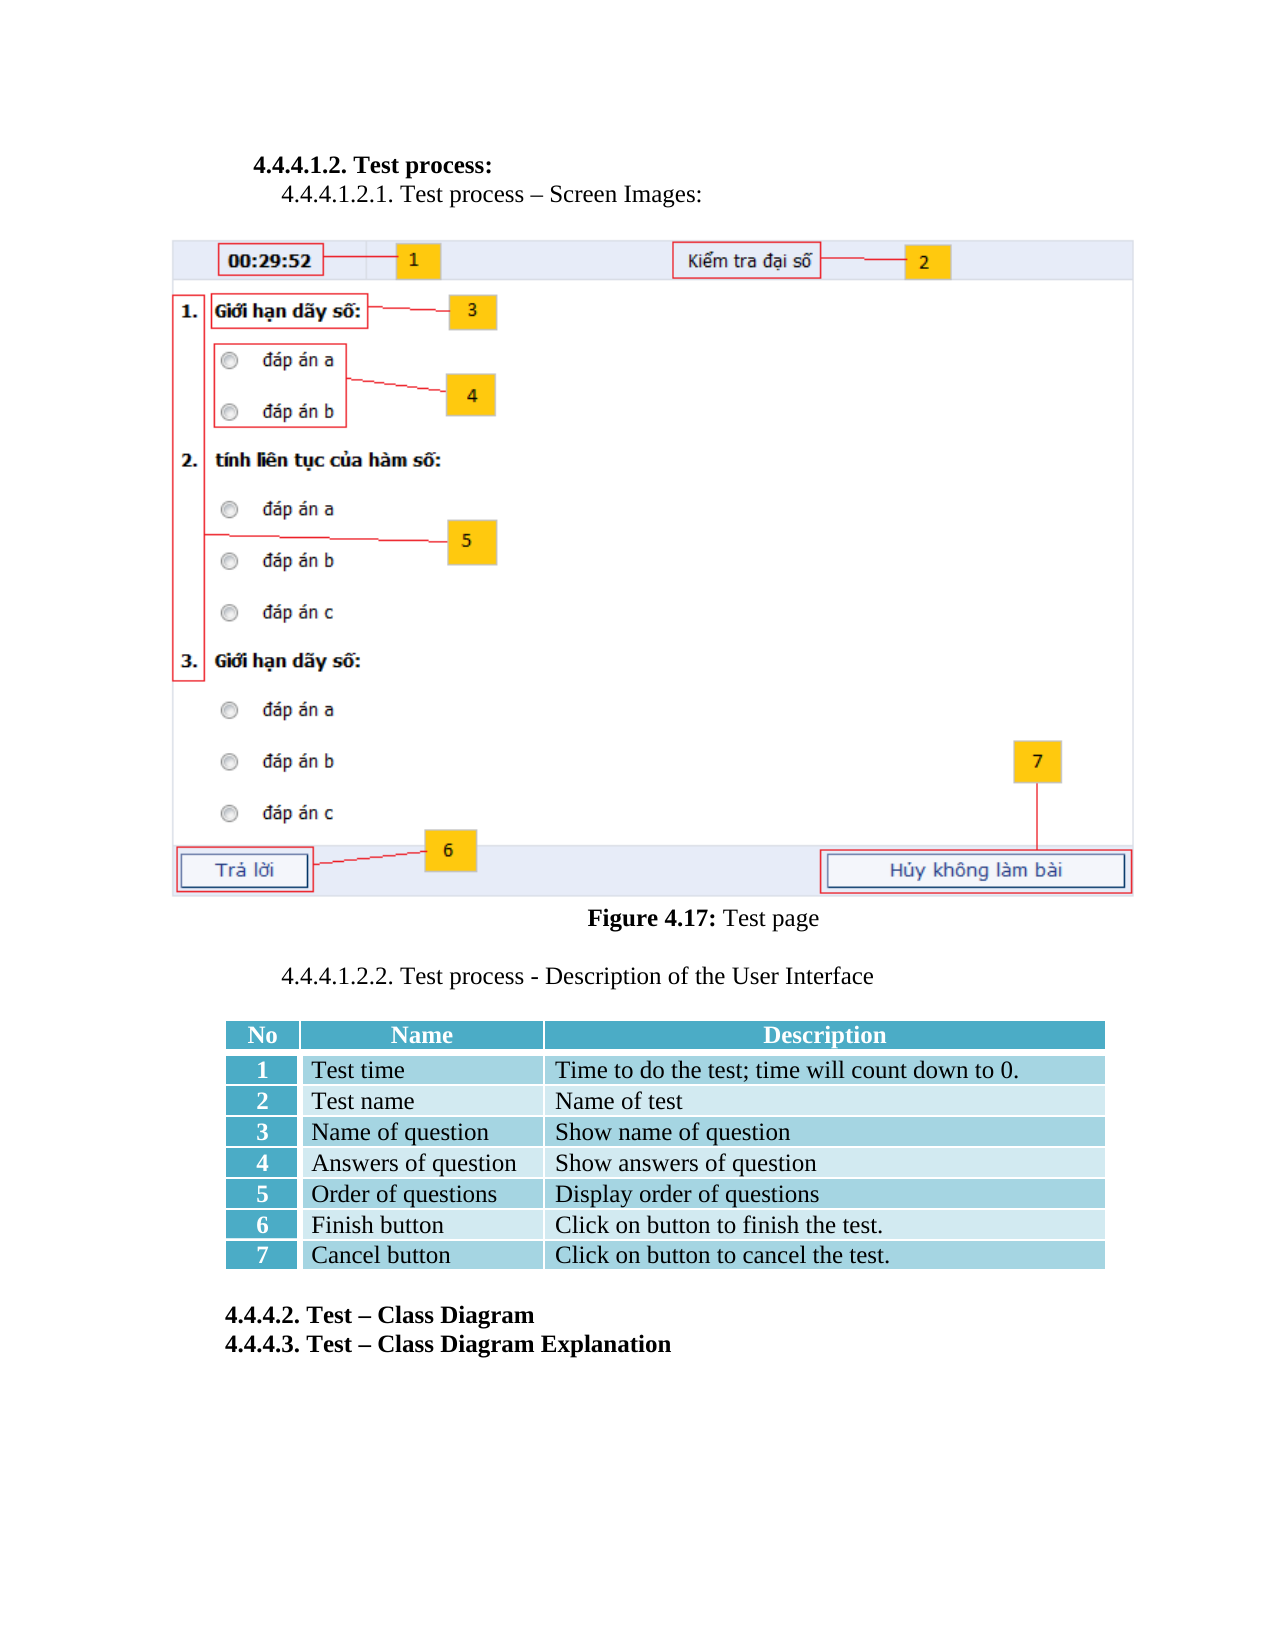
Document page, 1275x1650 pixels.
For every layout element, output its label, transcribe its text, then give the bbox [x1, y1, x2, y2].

table_cell Order of questions [303, 1179, 543, 1208]
text 4.4.4.1.2.1. Test process – Screen Images: [281, 179, 1125, 207]
text 4.4.4.2. Test – Class Diagram [225, 1300, 1125, 1329]
text Figure 4.17: Test page [281, 904, 1125, 932]
table_cell 6 [226, 1210, 297, 1238]
table_cell 4 [226, 1148, 297, 1177]
text 4.4.4.3. Test – Class Diagram Explanation [225, 1329, 1125, 1358]
table_header Name [301, 1021, 543, 1049]
table_cell 7 [226, 1241, 297, 1269]
table_cell Show name of question [545, 1117, 1105, 1146]
table_header Description [545, 1021, 1105, 1049]
table_cell 2 [226, 1086, 297, 1115]
table_cell Time to do the test; time will count down to 0. [545, 1056, 1105, 1084]
table_cell Answers of question [303, 1148, 543, 1177]
table_cell 3 [226, 1117, 297, 1146]
text 4.4.4.1.2.2. Test process - Description of the User Interface [281, 961, 1125, 990]
table_cell Click on button to finish the test. [545, 1210, 1105, 1238]
table_cell Click on button to cancel the test. [545, 1241, 1105, 1269]
table_cell Display order of questions [545, 1179, 1105, 1208]
table_cell Test time [303, 1056, 543, 1084]
table_cell Finish button [303, 1210, 543, 1238]
text 4.4.4.1.2. Test process: [253, 150, 1125, 179]
table_cell Cancel button [303, 1241, 543, 1269]
table_cell 1 [226, 1056, 297, 1084]
table_cell Test name [303, 1086, 543, 1115]
table_cell Show answers of question [545, 1148, 1105, 1177]
picture [168, 236, 1144, 904]
table_cell Name of test [545, 1086, 1105, 1115]
table_header No [226, 1021, 299, 1049]
table_cell 5 [226, 1179, 297, 1208]
table_cell Name of question [303, 1117, 543, 1146]
